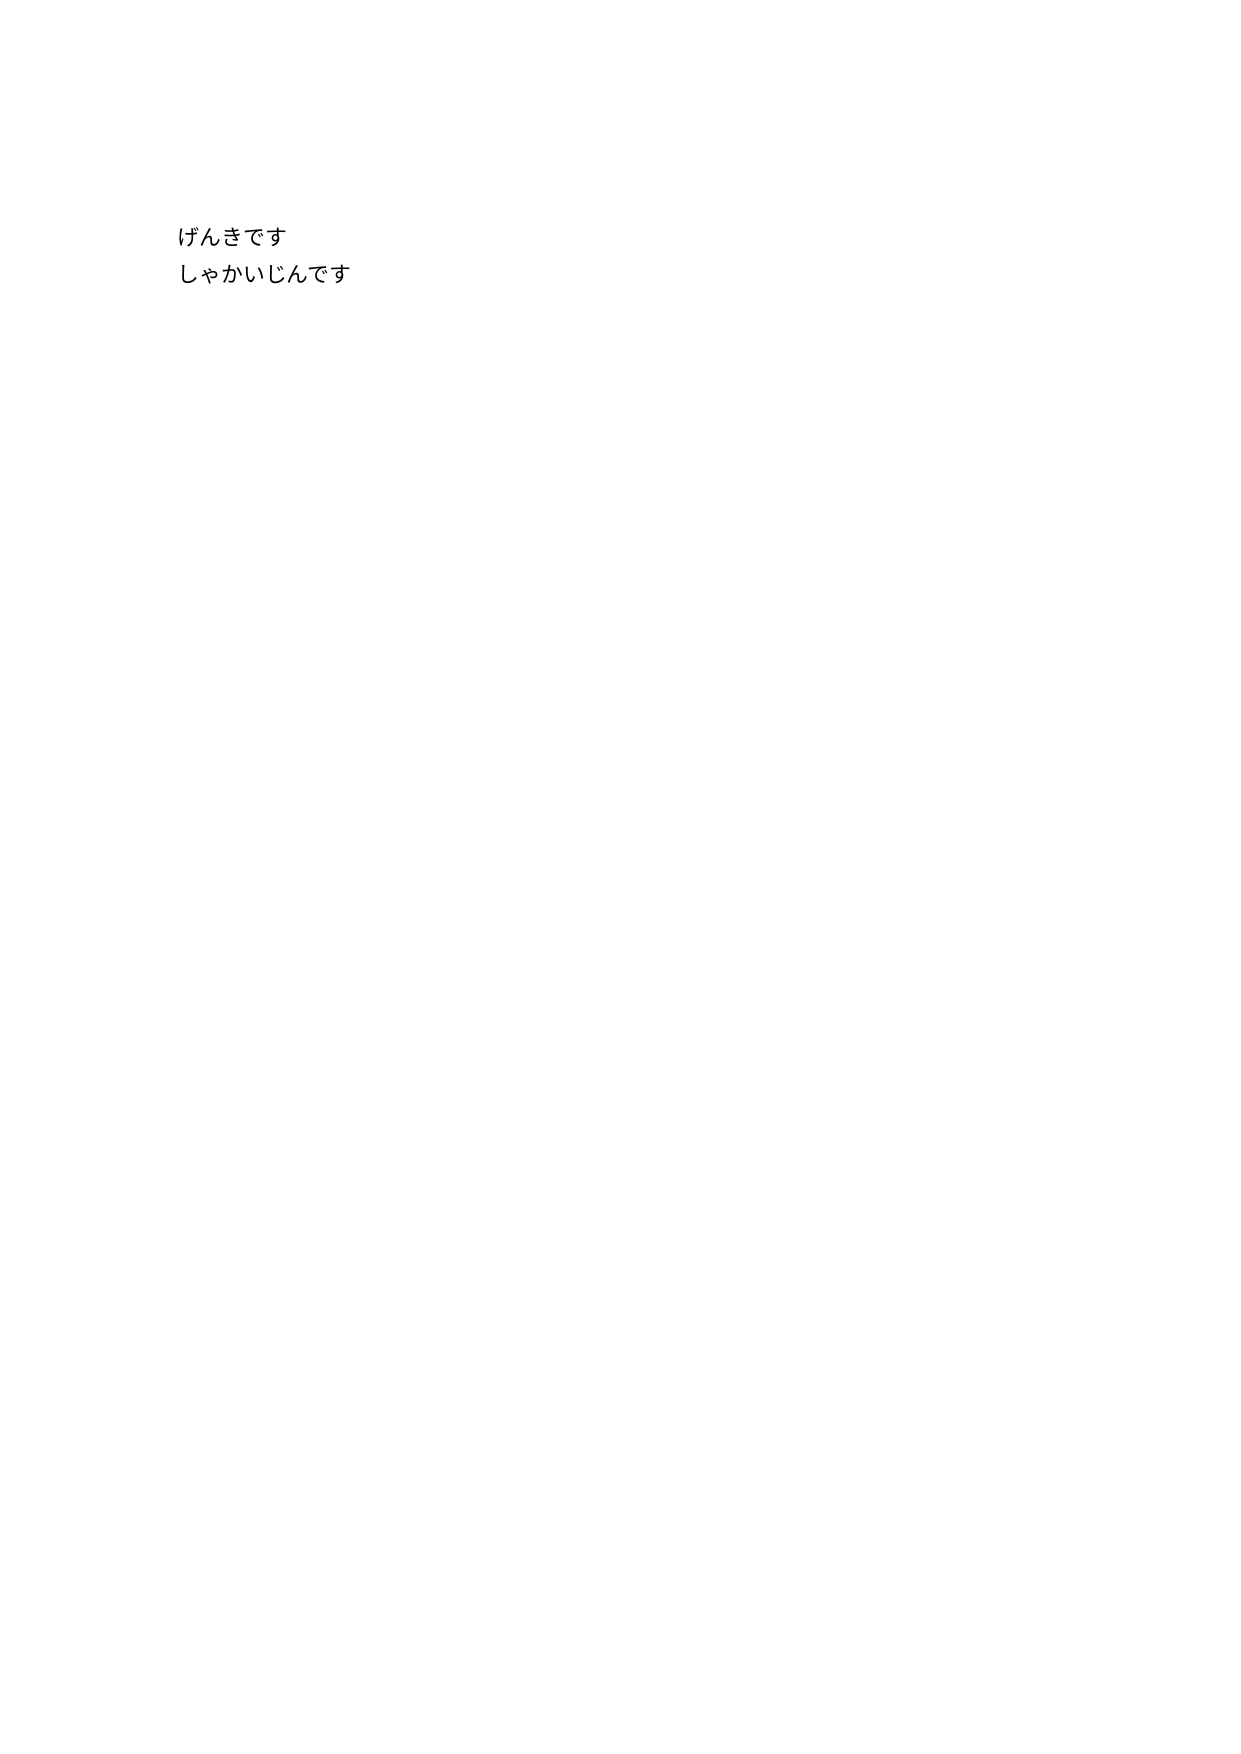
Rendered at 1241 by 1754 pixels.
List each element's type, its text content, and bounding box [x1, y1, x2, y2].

text しゃかいじんです [177, 254, 1063, 292]
text げんきです [177, 217, 1063, 254]
